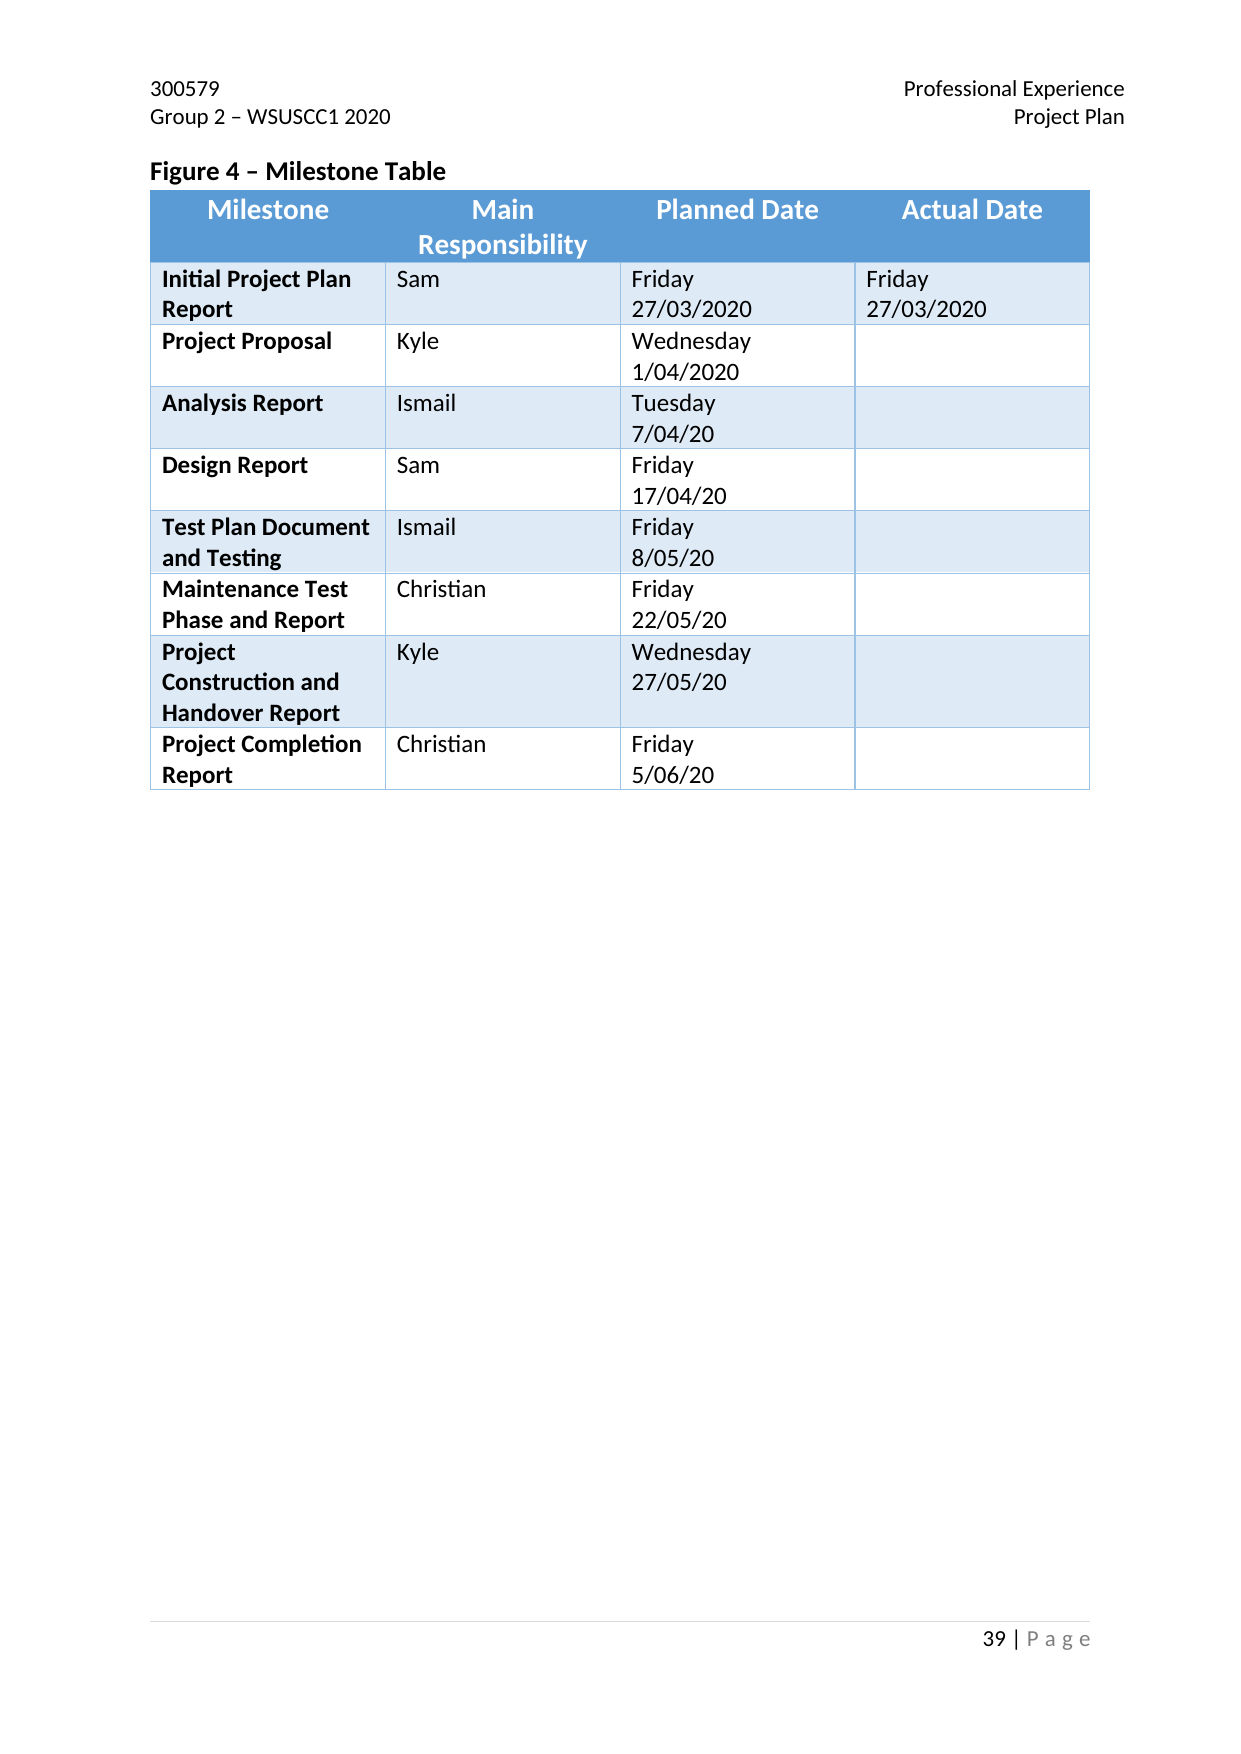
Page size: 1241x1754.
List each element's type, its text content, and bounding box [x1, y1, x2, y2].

table_cell Christian [386, 574, 620, 634]
table_cell Friday 17/04/20 [621, 449, 854, 510]
table_cell [856, 574, 1089, 634]
table_header Planned Date [621, 191, 854, 262]
table_cell Wednesday 27/05/20 [621, 636, 854, 727]
table_cell Kyle [386, 325, 620, 386]
table_cell Design Report [151, 449, 385, 510]
table_cell Sam [386, 263, 620, 324]
table_cell Friday 5/06/20 [621, 728, 854, 789]
table_cell [856, 325, 1089, 386]
table_cell Sam [386, 449, 620, 510]
table_cell Project Completion Report [151, 728, 385, 789]
table_cell Test Plan Document and Testing [151, 511, 385, 572]
table_cell [856, 636, 1089, 727]
table_cell Analysis Report [151, 387, 385, 448]
table_cell Friday 27/03/2020 [856, 263, 1089, 324]
table_cell [856, 511, 1089, 572]
table_cell Maintenance Test Phase and Report [151, 574, 385, 634]
table_cell [856, 387, 1089, 448]
table_cell [856, 728, 1089, 789]
table_cell Friday 22/05/20 [621, 574, 854, 634]
table_cell Friday 8/05/20 [621, 511, 854, 572]
table_cell Friday 27/03/2020 [621, 263, 854, 324]
table_cell [856, 449, 1089, 510]
subtitle Figure 4 – Milestone Table [150, 154, 1090, 187]
table_cell Christian [386, 728, 620, 789]
table_cell Kyle [386, 636, 620, 727]
table_cell Ismail [386, 511, 620, 572]
table_cell Project Proposal [151, 325, 385, 386]
table_header Actual Date [856, 191, 1089, 262]
table_header Main Responsibility [386, 191, 620, 262]
table_header Milestone [151, 191, 385, 262]
table_cell Project Construction and Handover Report [151, 636, 385, 727]
table_cell Wednesday 1/04/2020 [621, 325, 854, 386]
table_cell Tuesday 7/04/20 [621, 387, 854, 448]
table_cell Initial Project Plan Report [151, 263, 385, 324]
table_cell Ismail [386, 387, 620, 448]
